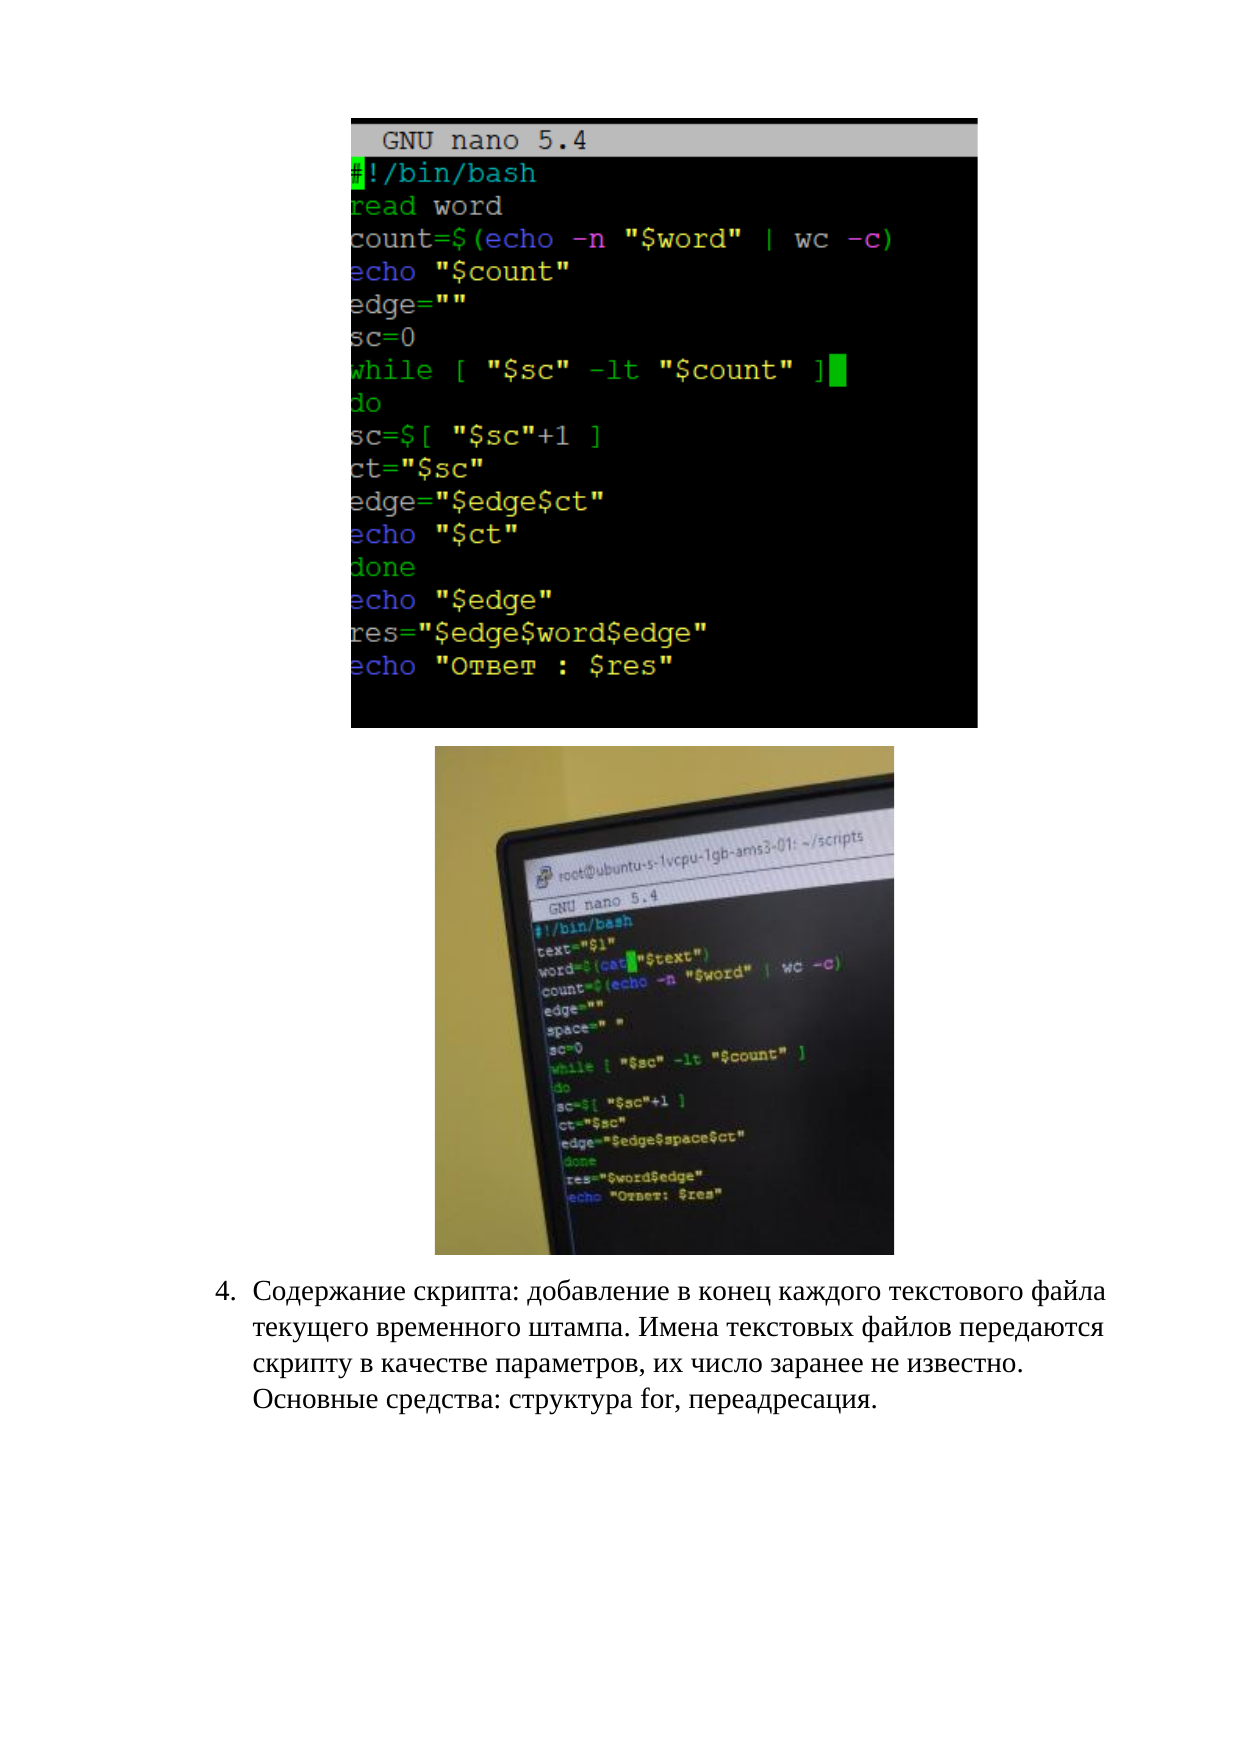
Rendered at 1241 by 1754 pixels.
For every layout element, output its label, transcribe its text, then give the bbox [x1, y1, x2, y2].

picture [434, 746, 895, 1255]
picture [351, 118, 978, 728]
list Содержание скрипта: добавление в конец каждого текстового файла текущего временного штампа. Имена текстовых файлов передаются скрипту в качестве параметров, их число заранее не известно. Основные средства: структура for, переадресация. [215, 1273, 1152, 1415]
